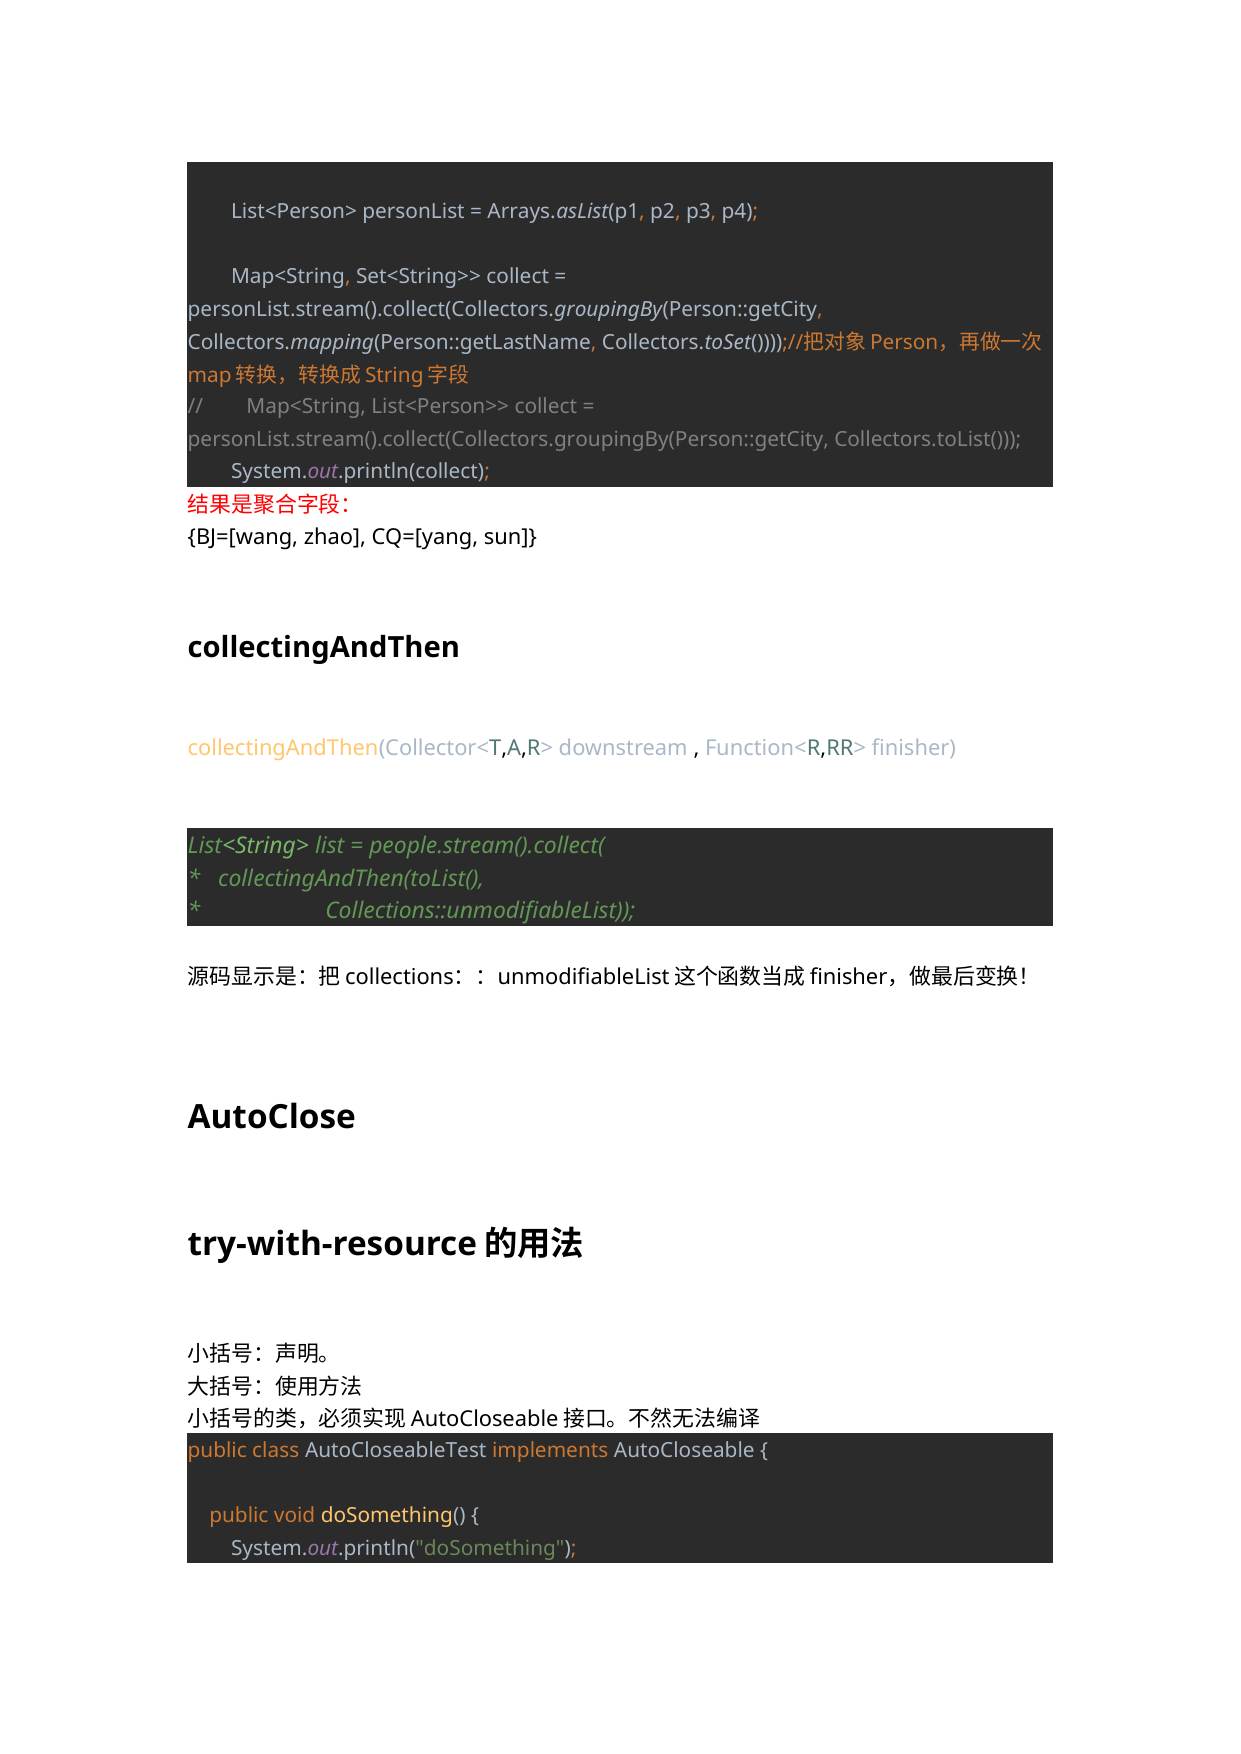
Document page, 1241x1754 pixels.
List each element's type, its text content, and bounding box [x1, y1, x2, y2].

text {BJ=[wang, zhao], CQ=[yang, sun]} [187, 519, 1053, 552]
subtitle try-with-resource的用法 [187, 1208, 1053, 1273]
text 小括号的类，必须实现AutoCloseable接口。不然无法编译 [187, 1401, 1053, 1433]
subtitle AutoClose [187, 1083, 1053, 1148]
text collectingAndThen(Collector<T,A,R> downstream , Function<R,RR> finisher) [187, 731, 1053, 763]
subtitle collectingAndThen [187, 614, 1053, 679]
text List<String> list = people.stream().collect( * collectingAndThen(toList(), * Collections::unmodifiableList)); [187, 828, 1053, 926]
text 源码显示是：把collections：：unmodifiableList这个函数当成finisher，做最后变换！ [187, 958, 1053, 991]
text 大括号：使用方法 [187, 1368, 1053, 1401]
text 结果是聚合字段： [187, 487, 1053, 519]
text 小括号：声明。 [187, 1336, 1053, 1368]
